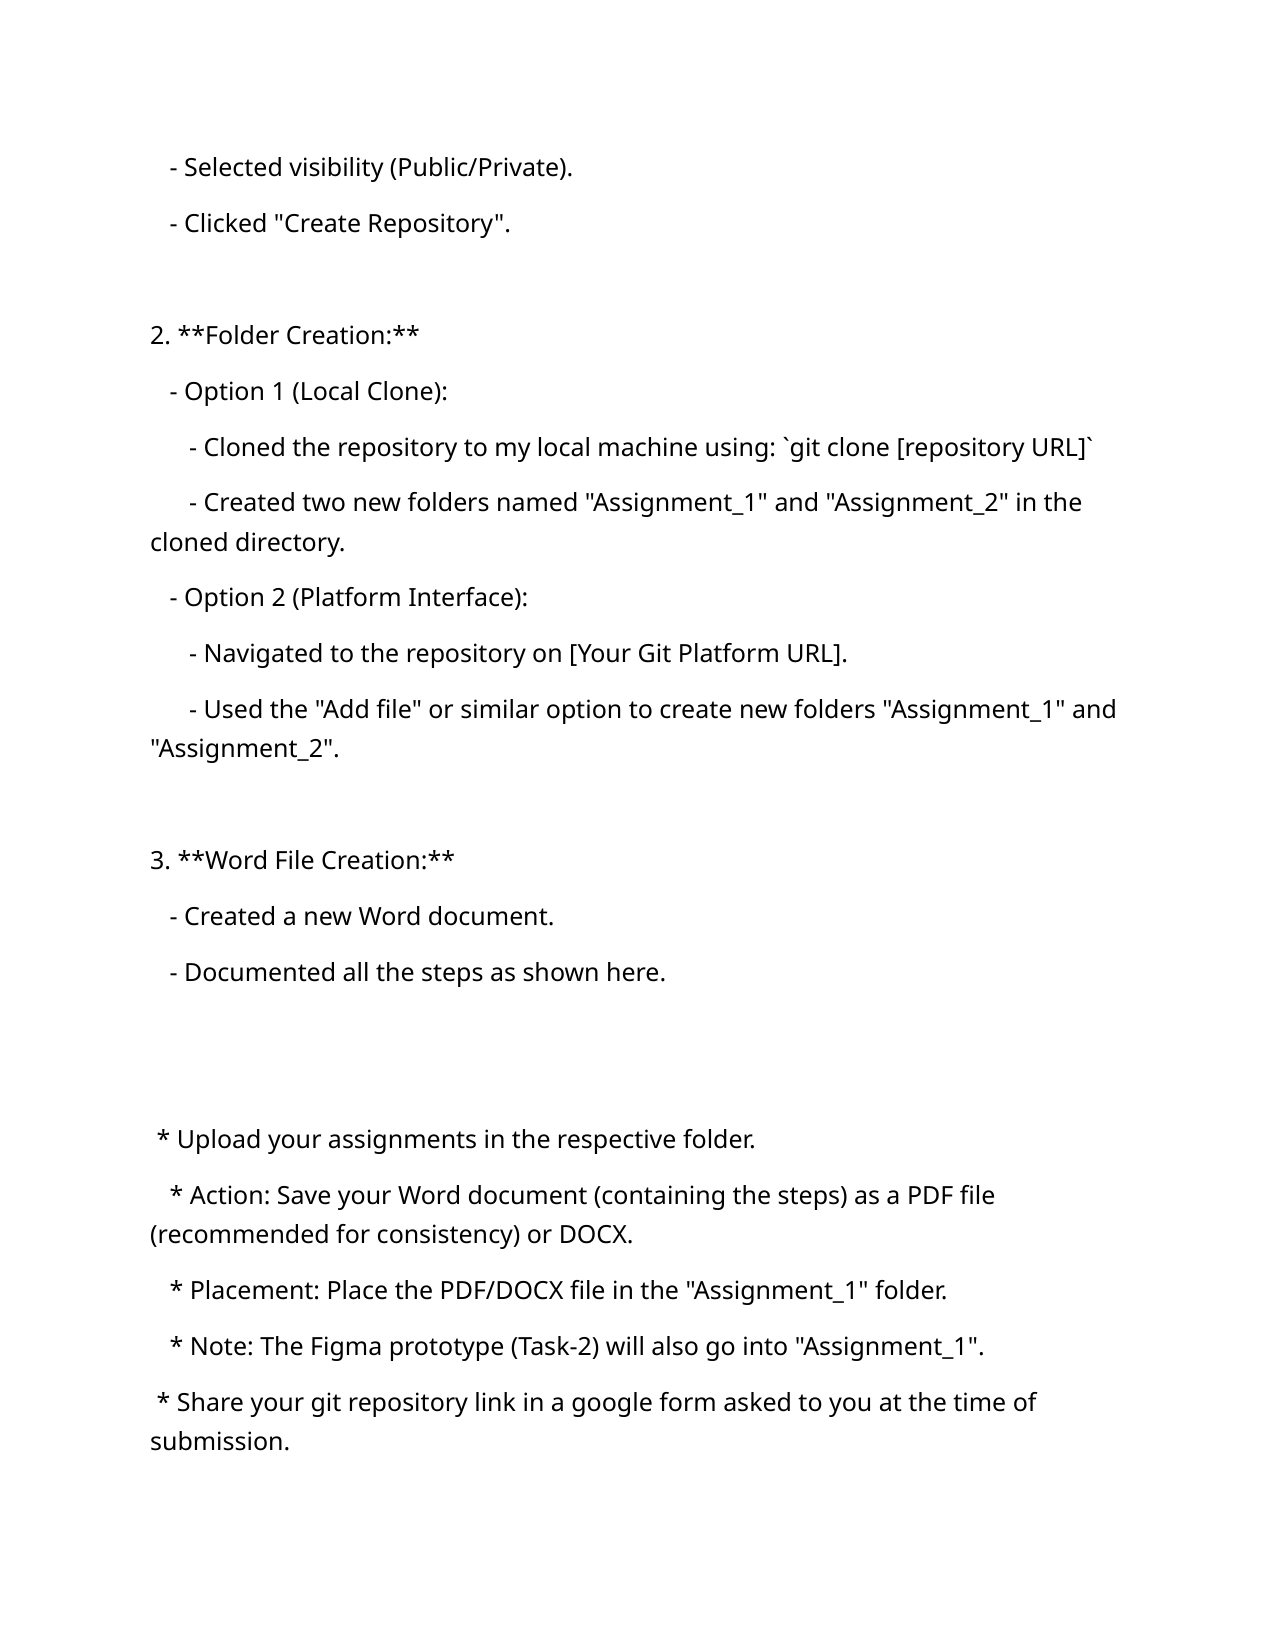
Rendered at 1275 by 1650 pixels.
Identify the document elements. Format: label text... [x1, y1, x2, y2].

text - Option 1 (Local Clone): [150, 373, 1125, 407]
text 3. **Word File Creation:** [150, 842, 1125, 877]
text - Created two new folders named "Assignment_1" and "Assignment_2" in the cloned directory. [150, 485, 1125, 558]
text - Used the "Add file" or similar option to create new folders "Assignment_1" and "Assignment_2". [150, 692, 1125, 765]
text - Documented all the steps as shown here. [150, 954, 1125, 988]
text * Action: Save your Word document (containing the steps) as a PDF file (recommended for consistency) or DOCX. [150, 1177, 1125, 1251]
text - Selected visibility (Public/Private). [150, 150, 1125, 184]
text * Placement: Place the PDF/DOCX file in the "Assignment_1" folder. [150, 1272, 1125, 1307]
text 2. **Folder Creation:** [150, 317, 1125, 352]
text - Navigated to the repository on [Your Git Platform URL]. [150, 636, 1125, 670]
text * Share your git repository link in a google form asked to you at the time of submission. [150, 1384, 1125, 1457]
text - Created a new Word document. [150, 898, 1125, 932]
text * Upload your assignments in the respective folder. [150, 1122, 1125, 1156]
text - Clicked "Create Repository". [150, 206, 1125, 240]
text - Option 2 (Platform Interface): [150, 580, 1125, 614]
text - Cloned the repository to my local machine using: `git clone [repository URL]` [150, 429, 1125, 463]
text * Note: The Figma prototype (Task-2) will also go into "Assignment_1". [150, 1328, 1125, 1362]
